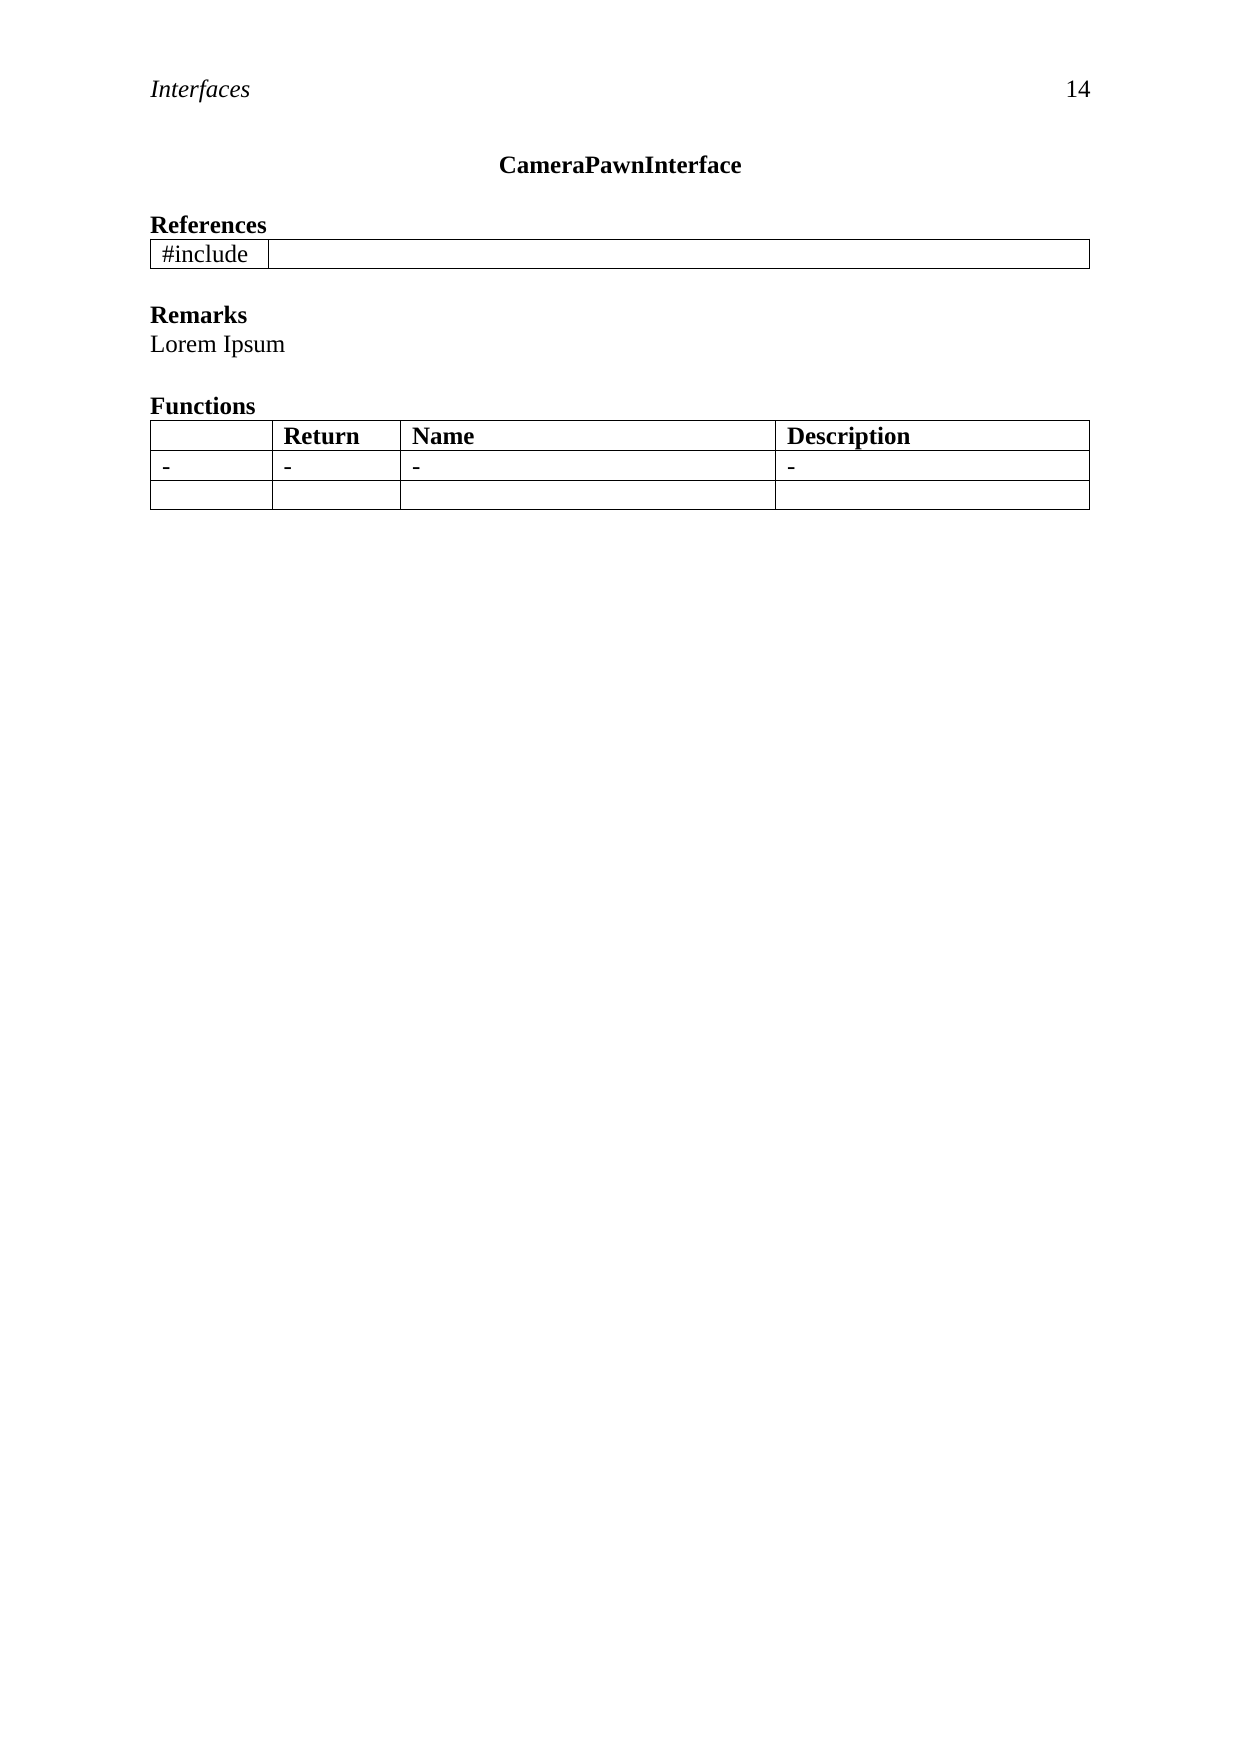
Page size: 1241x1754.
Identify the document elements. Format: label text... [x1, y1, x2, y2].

table_header #include [151, 240, 268, 268]
table_cell - [401, 451, 775, 479]
subtitle Functions [150, 391, 1090, 420]
subtitle References [150, 210, 1090, 238]
table_header [269, 240, 1089, 268]
table_header Return [273, 421, 400, 450]
table_cell - [273, 451, 400, 479]
table_cell [151, 481, 272, 509]
table_header Description [776, 421, 1089, 450]
subtitle Remarks [150, 300, 1090, 329]
table_cell [401, 481, 775, 509]
text Lorem Ipsum [150, 329, 1090, 358]
table_cell [273, 481, 400, 509]
table_header Name [401, 421, 775, 450]
table_cell [776, 481, 1089, 509]
subtitle CameraPawnInterface [150, 150, 1090, 179]
table_cell - [776, 451, 1089, 479]
table_header [151, 421, 272, 450]
table_cell - [151, 451, 272, 479]
